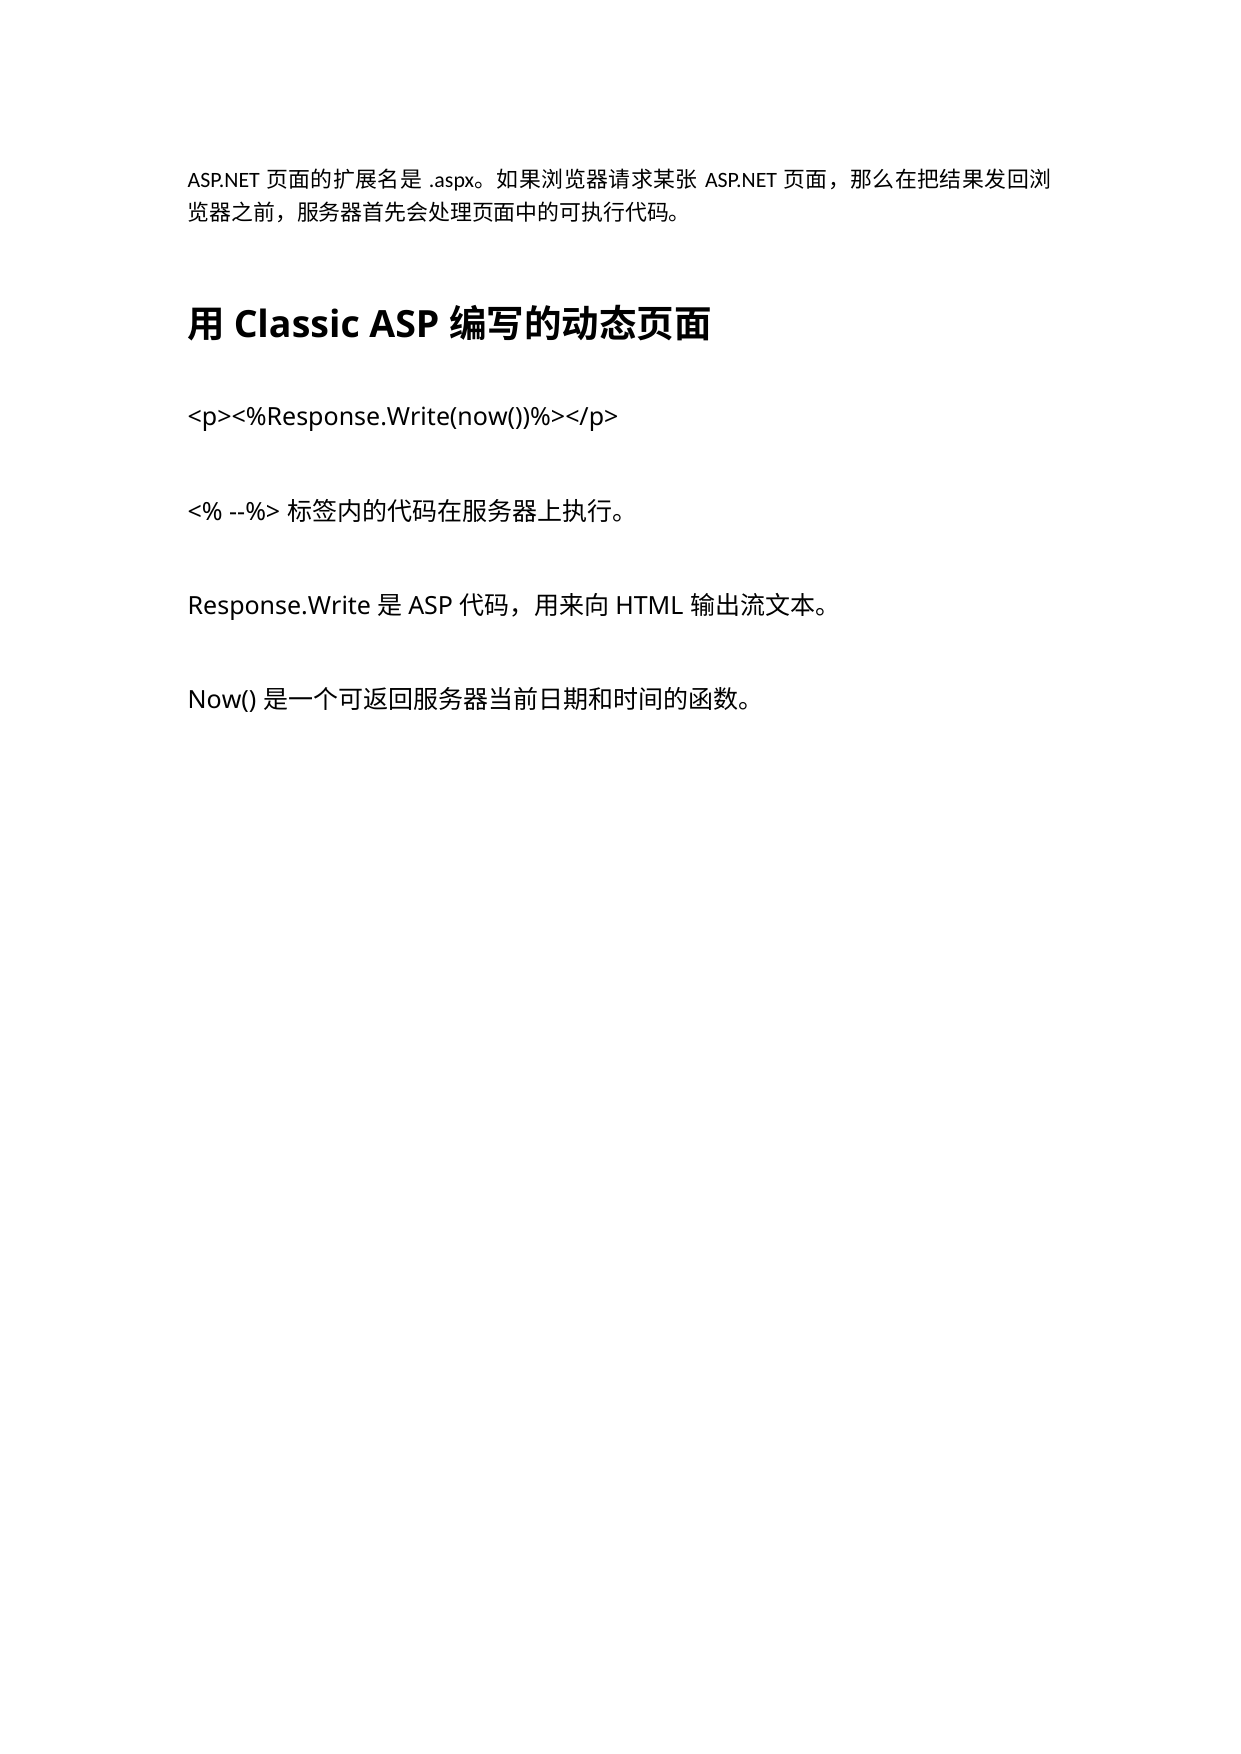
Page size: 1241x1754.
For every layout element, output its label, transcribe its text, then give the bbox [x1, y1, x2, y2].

text 用 Classic ASP 编写的动态页面 [187, 289, 1053, 354]
text Response.Write 是 ASP 代码，用来向 HTML 输出流文本。 [187, 571, 1053, 636]
text ASP.NET 页面的扩展名是 .aspx。如果浏览器请求某张 ASP.NET 页面，那么在把结果发回浏览器之前，服务器首先会处理页面中的可执行代码。 [187, 162, 1053, 227]
text Now() 是一个可返回服务器当前日期和时间的函数。 [187, 665, 1053, 730]
text <p><%Response.Write(now())%></p> [187, 383, 1053, 448]
text <% --%> 标签内的代码在服务器上执行。 [187, 477, 1053, 542]
